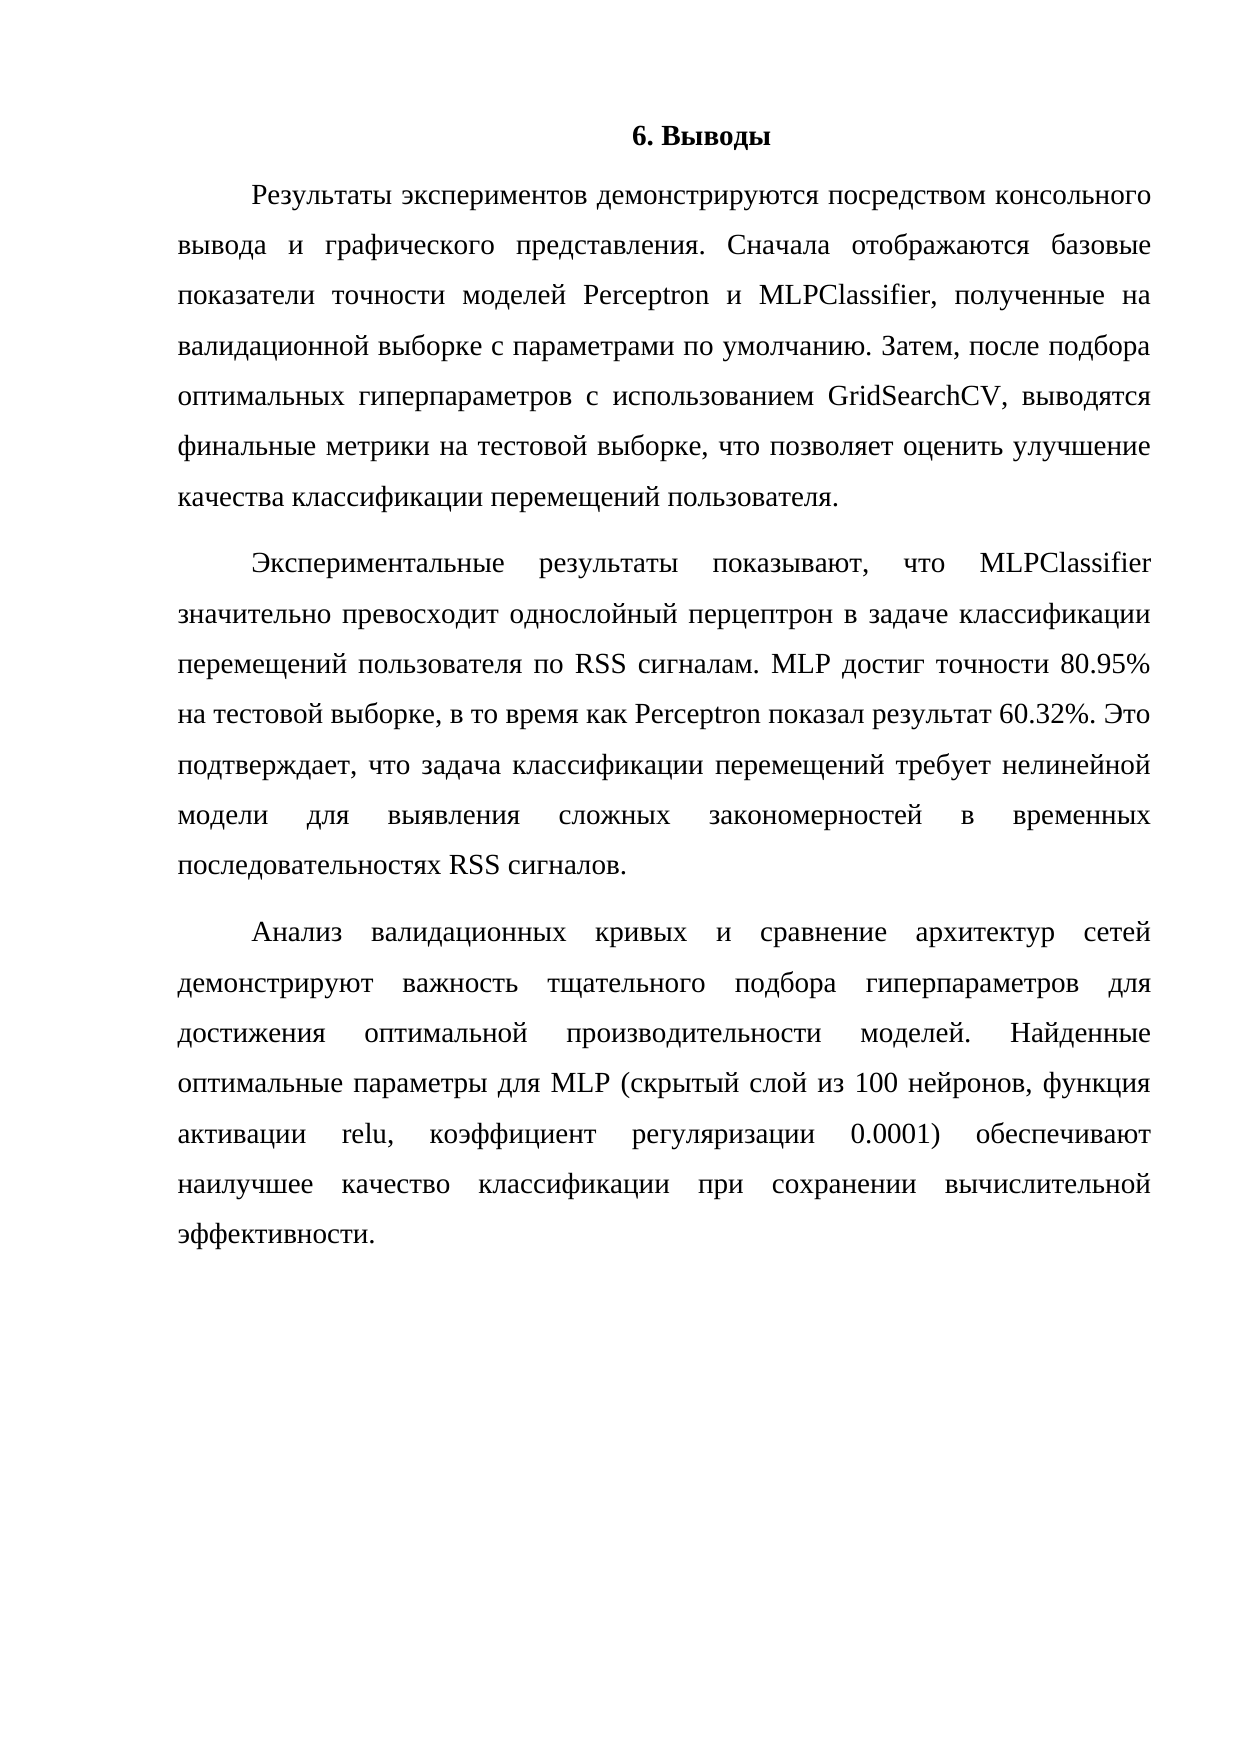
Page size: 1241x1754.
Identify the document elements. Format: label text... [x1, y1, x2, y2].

text Анализ валидационных кривых и сравнение архитектур сетей демонстрируют важность тщательного подбора гиперпараметров для достижения оптимальной производительности моделей. Найденные оптимальные параметры для MLP (скрытый слой из 100 нейронов, функция активации relu, коэффициент регуляризации 0.0001) обеспечивают наилучшее качество классификации при сохранении вычислительной эффективности. [177, 914, 1152, 1250]
subtitle 6. Выводы [177, 118, 1152, 152]
text Экспериментальные результаты показывают, что MLPClassifier значительно превосходит однослойный перцептрон в задаче классификации перемещений пользователя по RSS сигналам. MLP достиг точности 80.95% на тестовой выборке, в то время как Perceptron показал результат 60.32%. Это подтверждает, что задача классификации перемещений требует нелинейной модели для выявления сложных закономерностей в временных последовательностях RSS сигналов. [177, 546, 1152, 881]
text Результаты экспериментов демонстрируются посредством консольного вывода и графического представления. Сначала отображаются базовые показатели точности моделей Perceptron и MLPClassifier, полученные на валидационной выборке с параметрами по умолчанию. Затем, после подбора оптимальных гиперпараметров с использованием GridSearchCV, выводятся финальные метрики на тестовой выборке, что позволяет оценить улучшение качества классификации перемещений пользователя. [177, 177, 1152, 512]
